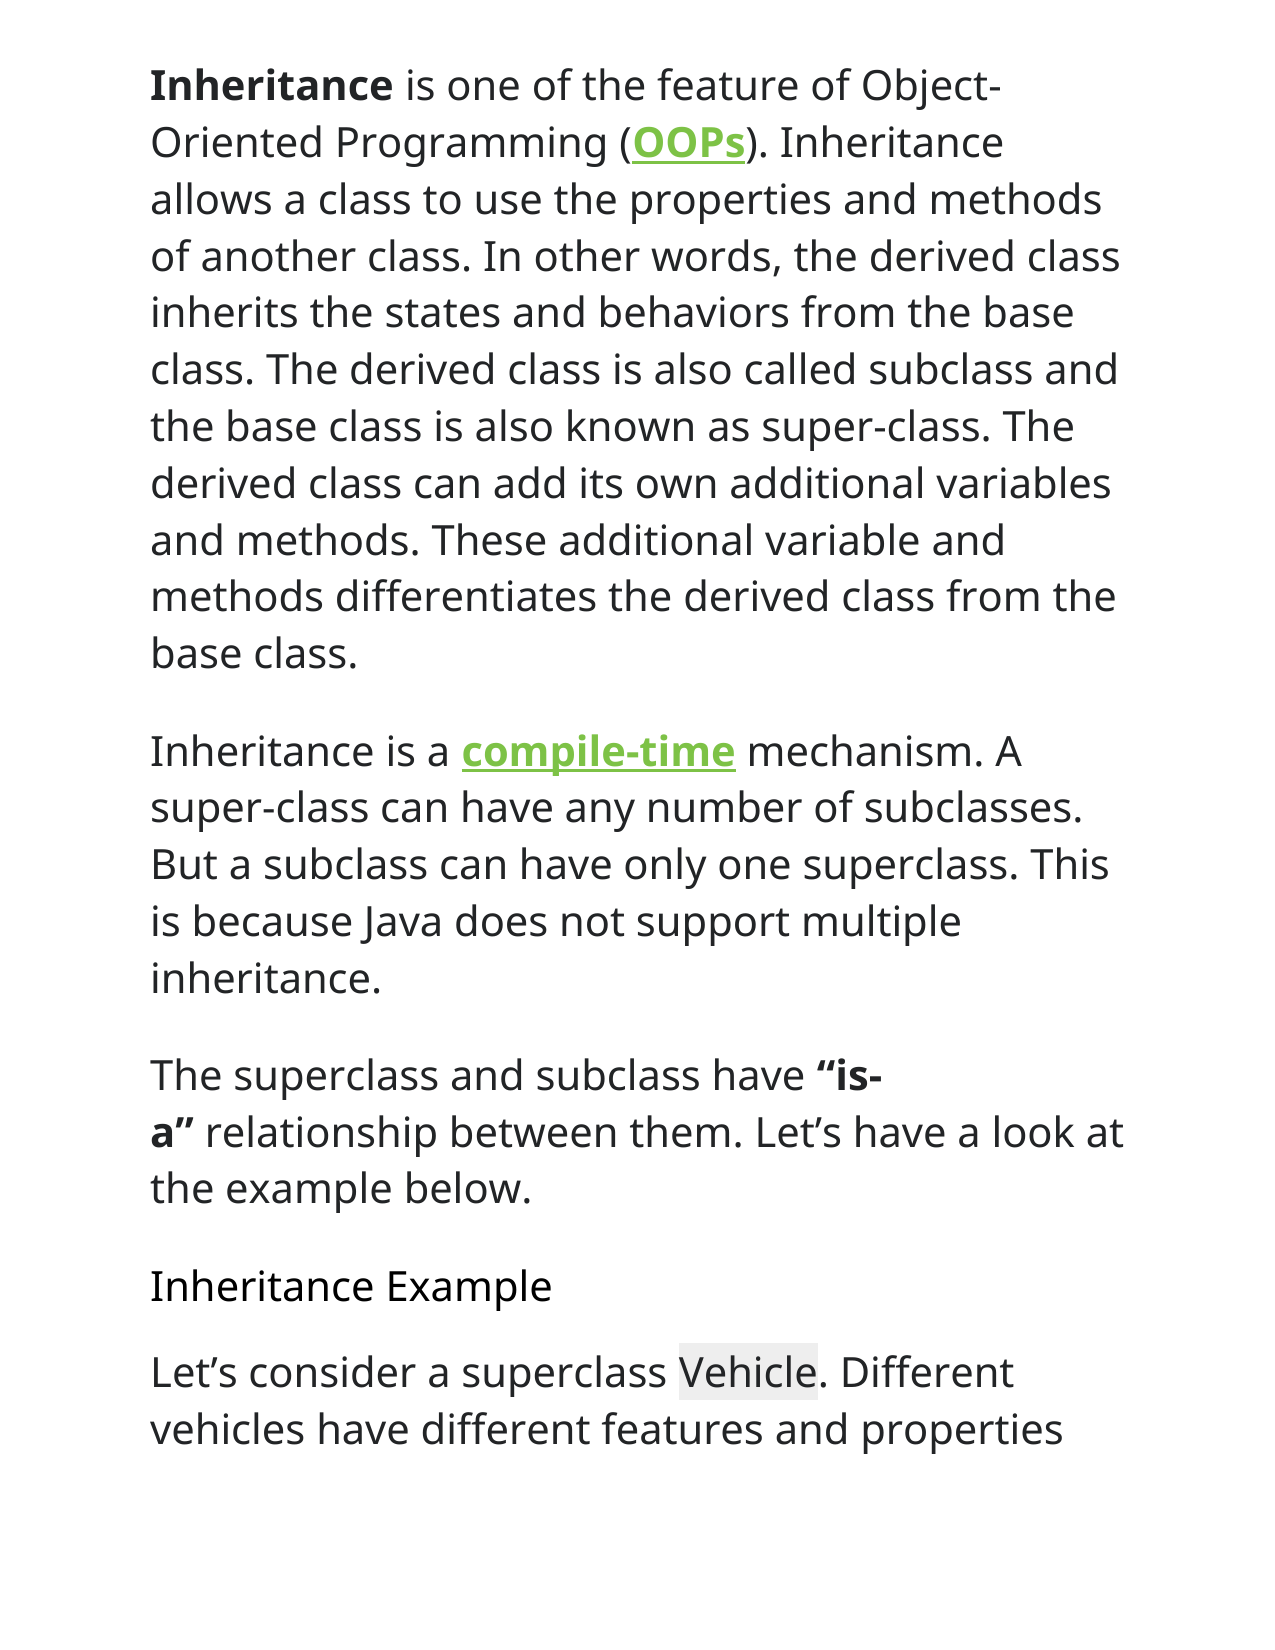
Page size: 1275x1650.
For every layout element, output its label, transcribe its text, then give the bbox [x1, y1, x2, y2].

text Inheritance is one of the feature of Object-Oriented Programming (OOPs). Inheritance allows a class to use the properties and methods of another class. In other words, the derived class inherits the states and behaviors from the base class. The derived class is also called subclass and the base class is also known as super-class. The derived class can add its own additional variables and methods. These additional variable and methods differentiates the derived class from the base class. [150, 56, 1125, 681]
text Inheritance is a compile-time mechanism. A super-class can have any number of subclasses. But a subclass can have only one superclass. This is because Java does not support multiple inheritance. [150, 721, 1125, 1005]
text The superclass and subclass have “is-a” relationship between them. Let’s have a look at the example below. [150, 1046, 1125, 1216]
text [150, 1343, 1125, 1457]
subtitle Inheritance Example [150, 1257, 1125, 1313]
